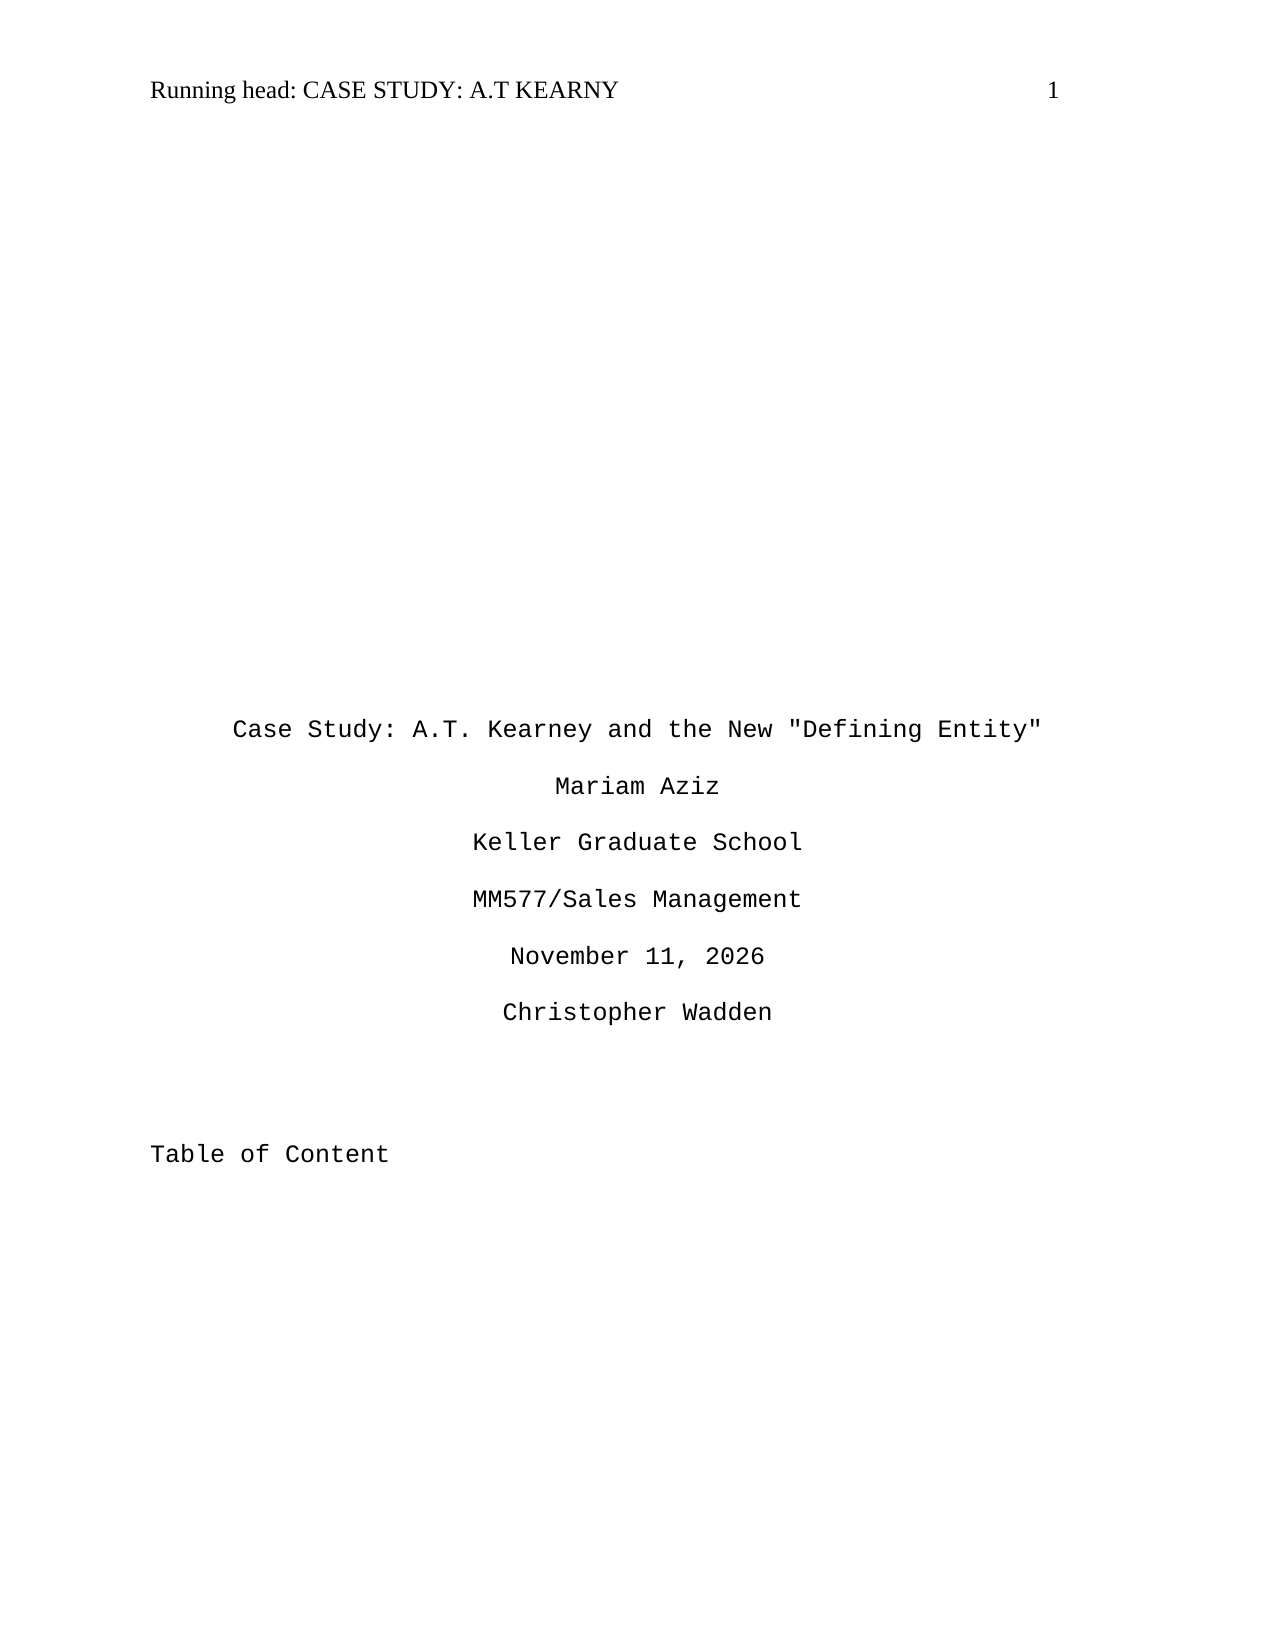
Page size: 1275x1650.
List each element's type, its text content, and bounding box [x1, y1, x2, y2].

subtitle Case Study: A.T. Kearney and the New "Defining Entity" [150, 717, 1125, 745]
text Christopher Wadden [150, 1000, 1125, 1028]
subtitle December 11, 2011 [150, 943, 1125, 972]
subtitle Keller Graduate School [150, 830, 1125, 858]
subtitle MM577/Sales Management [150, 887, 1125, 915]
subtitle Mariam Aziz [150, 773, 1125, 802]
